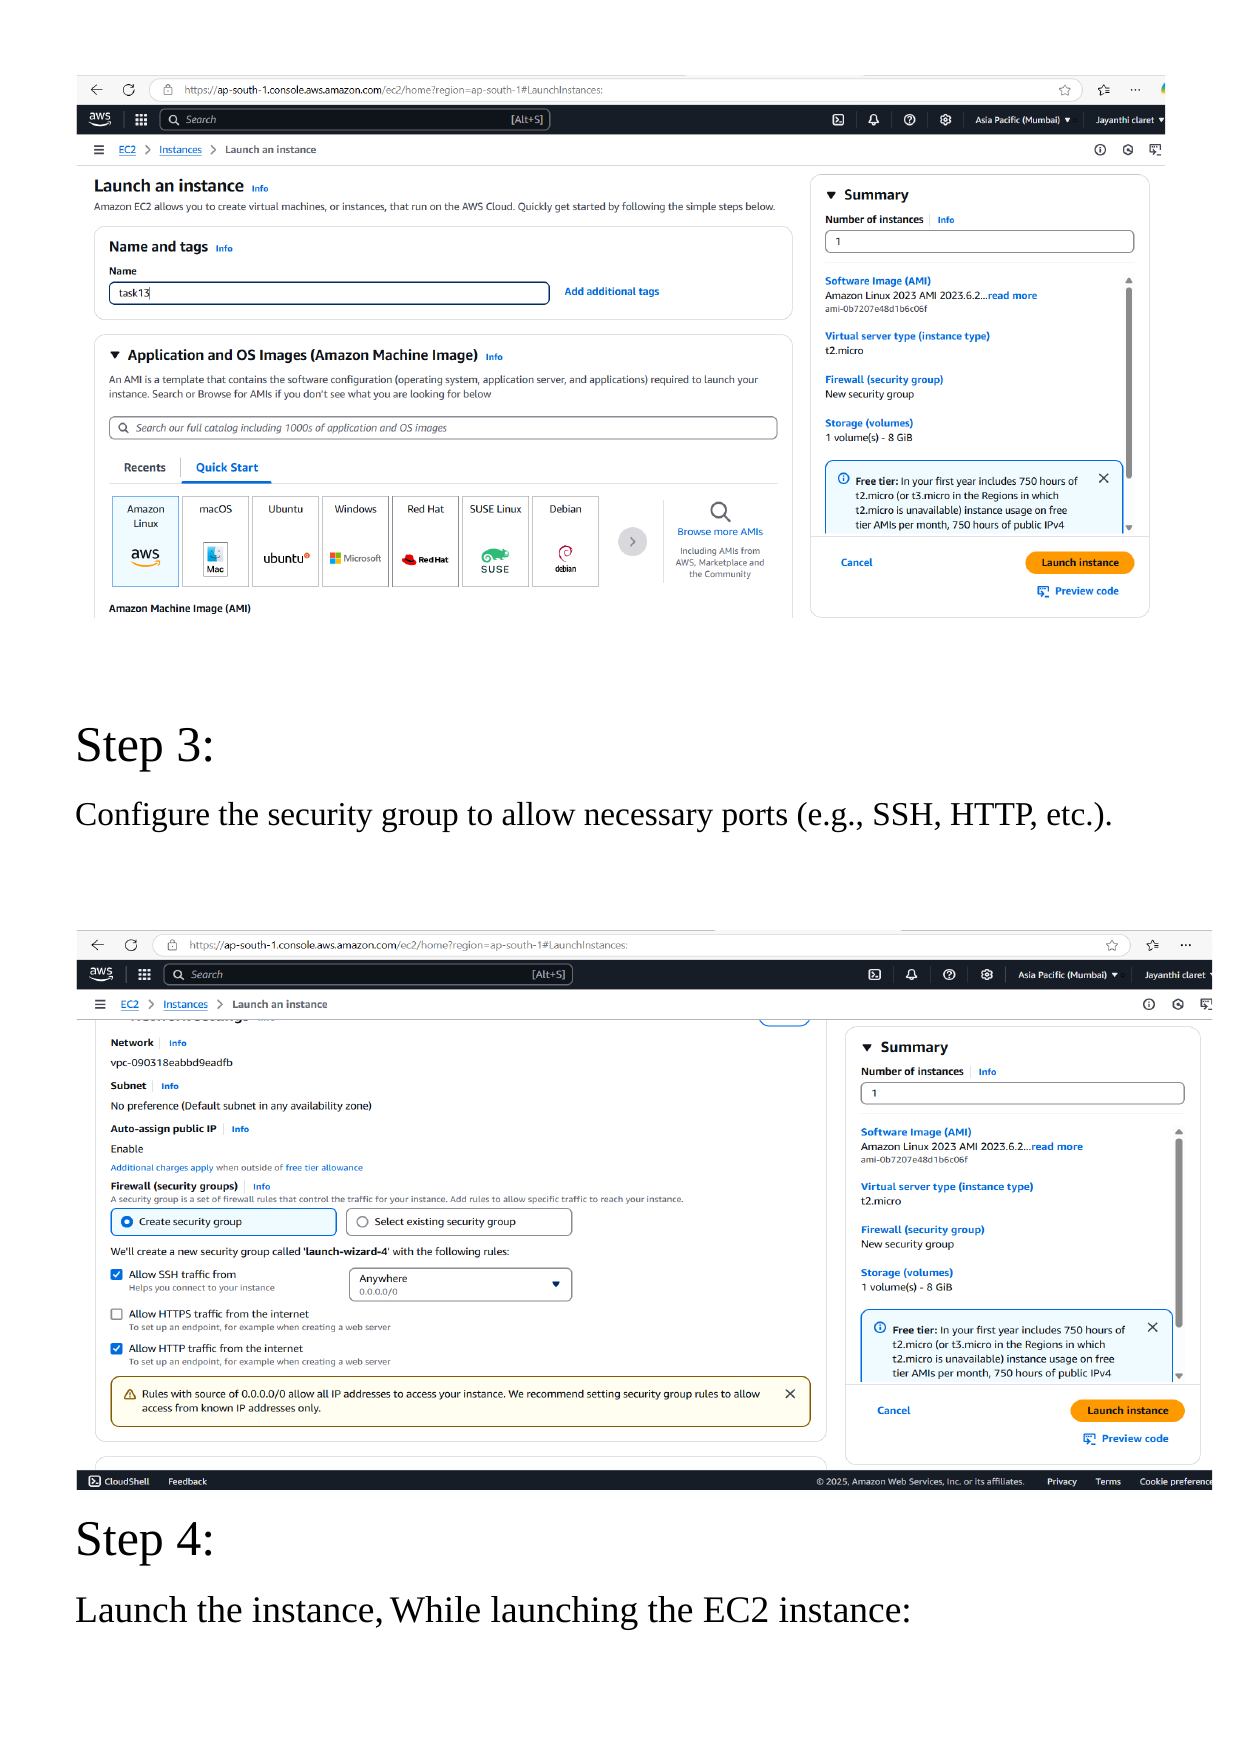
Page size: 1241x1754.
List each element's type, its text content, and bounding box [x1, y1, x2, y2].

text Step 3: [75, 715, 1165, 773]
text Launch the instance, While launching the EC2 instance: [75, 1588, 1165, 1631]
text Step 4: [75, 1509, 1165, 1566]
picture [75, 75, 1166, 618]
text Configure the security group to allow necessary ports (e.g., SSH, HTTP, etc.). [75, 794, 1165, 832]
picture [75, 930, 1213, 1490]
